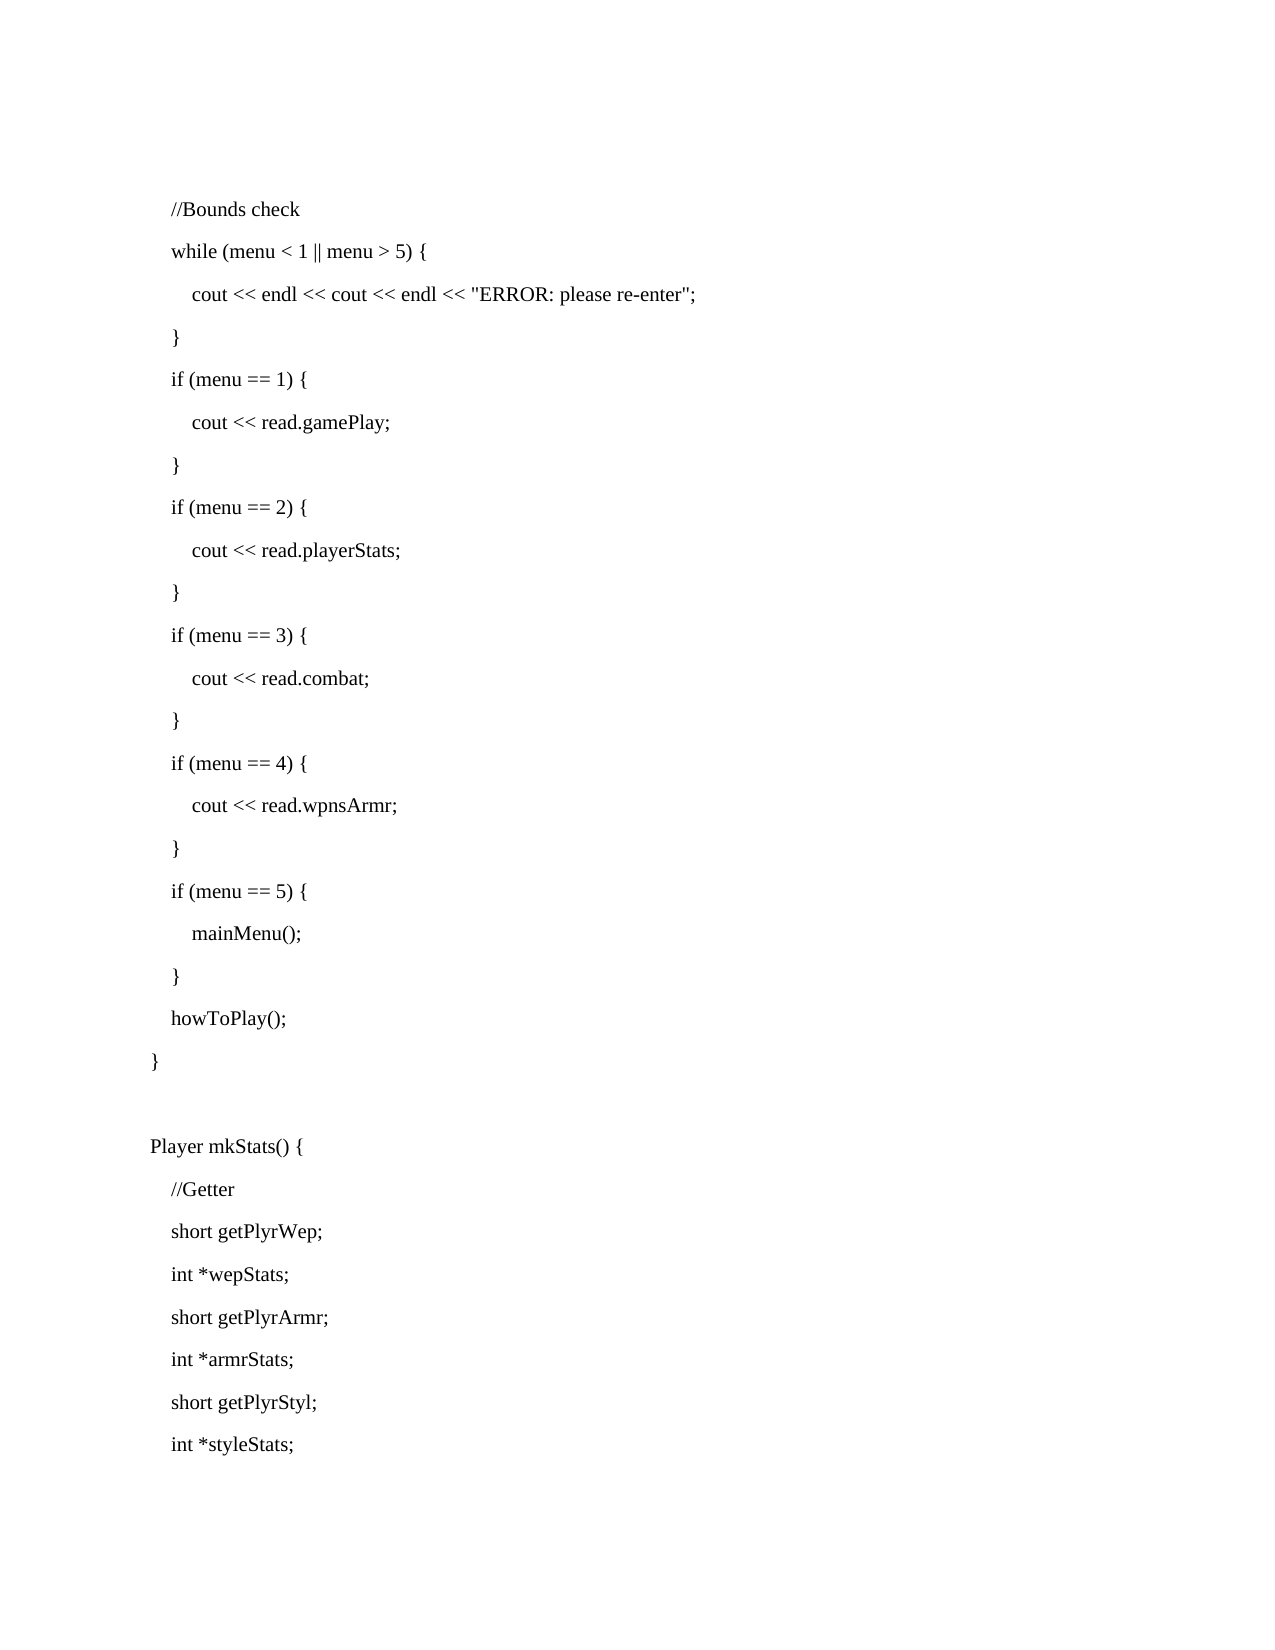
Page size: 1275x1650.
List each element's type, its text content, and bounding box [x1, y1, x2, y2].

text } [150, 325, 1125, 349]
text while (menu < 1 || menu > 5) { [150, 239, 1125, 263]
text cout << read.combat; [150, 666, 1125, 689]
text short getPlyrArmr; [150, 1304, 1125, 1329]
text int *styleStats; [150, 1432, 1125, 1456]
text Player mkStats() { [150, 1134, 1125, 1158]
text mainMenu(); [150, 921, 1125, 945]
text cout << read.playerStats; [150, 538, 1125, 562]
text //Bounds check [150, 197, 1125, 221]
text short getPlyrWep; [150, 1219, 1125, 1243]
text if (menu == 1) { [150, 367, 1125, 391]
text int *armrStats; [150, 1347, 1125, 1371]
text } [150, 836, 1125, 860]
text if (menu == 4) { [150, 751, 1125, 775]
text if (menu == 3) { [150, 623, 1125, 647]
text } [150, 1049, 1125, 1073]
text cout << endl << cout << endl << "ERROR: please re-enter"; [150, 282, 1125, 306]
text } [150, 708, 1125, 732]
text //Getter [150, 1177, 1125, 1201]
text if (menu == 2) { [150, 495, 1125, 519]
text short getPlyrStyl; [150, 1390, 1125, 1414]
text int *wepStats; [150, 1262, 1125, 1286]
text cout << read.wpnsArmr; [150, 793, 1125, 817]
text } [150, 452, 1125, 477]
text if (menu == 5) { [150, 878, 1125, 903]
text } [150, 580, 1125, 604]
text } [150, 964, 1125, 988]
text cout << read.gamePlay; [150, 410, 1125, 434]
text howToPlay(); [150, 1006, 1125, 1030]
